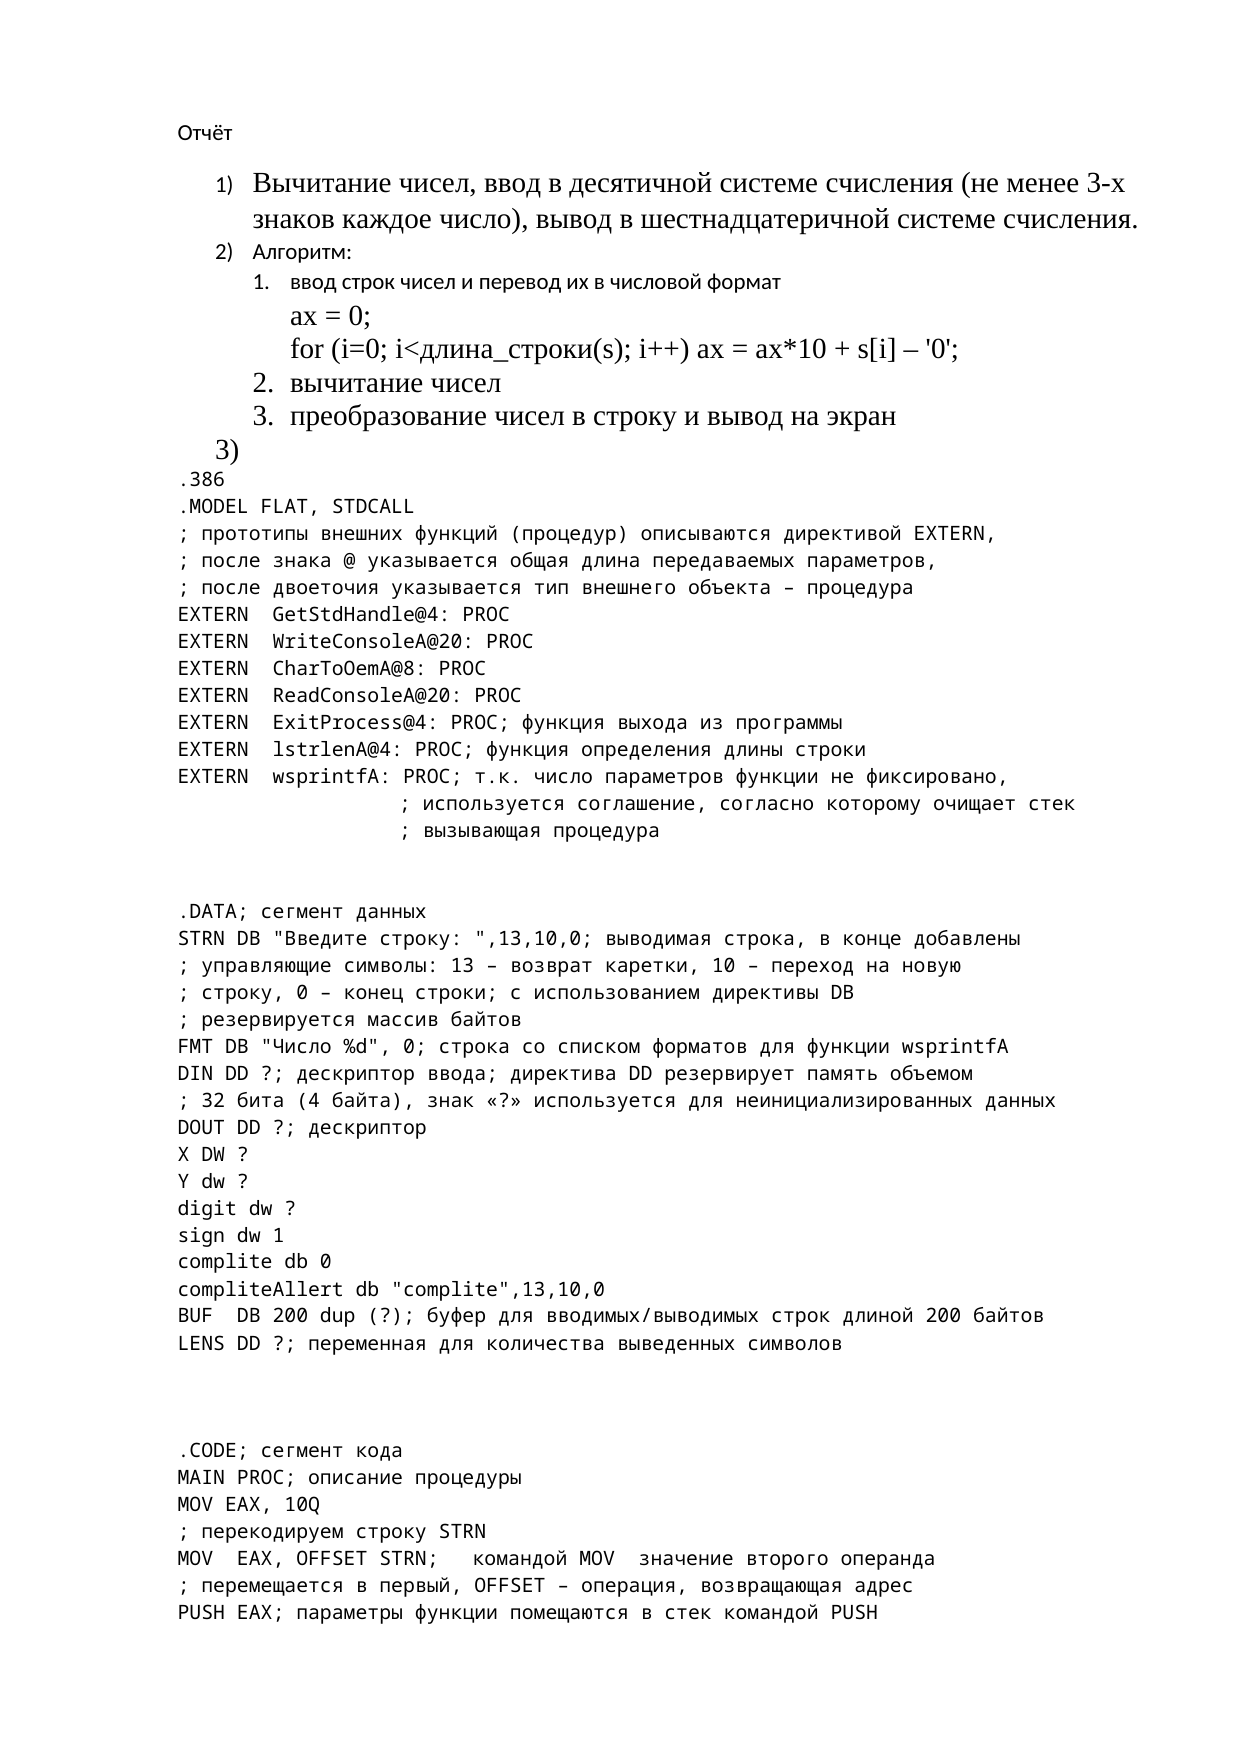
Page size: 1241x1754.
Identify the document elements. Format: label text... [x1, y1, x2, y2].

text LENS DD ?; переменная для количества выведенных символов [177, 1329, 1152, 1356]
text ; управляющие символы: 13 – возврат каретки, 10 – переход на новую [177, 951, 1152, 978]
text ; после знака @ указывается общая длина передаваемых параметров, [177, 546, 1152, 573]
text EXTERN ExitProcess@4: PROC; функция выхода из программы [177, 708, 1152, 735]
text ; перекодируем строку STRN [177, 1518, 1152, 1544]
text sign dw 1 [177, 1221, 1152, 1248]
text BUF DB 200 dup (?); буфер для вводимых/выводимых строк длиной 200 байтов [177, 1302, 1152, 1329]
list ввод строк чисел и перевод их в числовой формат [252, 267, 1152, 296]
text complite db 0 [177, 1248, 1152, 1275]
text compliteAllert db "complite",13,10,0 [177, 1275, 1152, 1302]
text Отчёт [177, 118, 1152, 146]
text EXTERN WriteConsoleA@20: PROC [177, 627, 1152, 654]
text ; прототипы внешних функций (процедур) описываются директивой EXTERN, [177, 519, 1152, 546]
text .MODEL FLAT, STDCALL [177, 492, 1152, 519]
text EXTERN lstrlenA@4: PROC; функция определения длины строки [177, 735, 1152, 762]
list Алгоритм: [215, 237, 1152, 265]
text ; после двоеточия указывается тип внешнего объекта – процедура [177, 573, 1152, 600]
list вычитание чисел [252, 365, 1152, 398]
text .386 [177, 465, 1152, 492]
list ax = 0; [290, 298, 1152, 331]
text ; резервируется массив байтов [177, 1005, 1152, 1032]
text EXTERN wsprintfA: PROC; т.к. число параметров функции не фиксировано, [177, 762, 1152, 789]
list Вычитание чисел, ввод в десятичной системе счисления (не менее 3-х знаков каждое число), вывод в шестнадцатеричной системе счисления. [215, 165, 1152, 235]
text DOUT DD ?; дескриптор [177, 1113, 1152, 1140]
text STRN DB "Введите строку: ",13,10,0; выводимая строка, в конце добавлены [177, 924, 1152, 951]
text MOV EAX, OFFSET STRN; командой MOV значение второго операнда [177, 1544, 1152, 1572]
text ; вызывающая процедура [177, 816, 1152, 843]
text EXTERN GetStdHandle@4: PROC [177, 600, 1152, 627]
text FMT DB "Число %d", 0; строка со списком форматов для функции wsprintfA [177, 1032, 1152, 1059]
text PUSH EAX; параметры функции помещаются в стек командой PUSH [177, 1598, 1152, 1626]
text MOV EAX, 10Q [177, 1491, 1152, 1518]
text .DATA; сегмент данных [177, 897, 1152, 924]
list преобразование чисел в строку и вывод на экран [252, 398, 1152, 432]
text X DW ? [177, 1140, 1152, 1167]
text ; используется соглашение, согласно которому очищает стек [177, 789, 1152, 816]
text DIN DD ?; дескриптор ввода; директива DD резервирует память объемом [177, 1059, 1152, 1086]
text ; 32 бита (4 байта), знак «?» используется для неинициализированных данных [177, 1086, 1152, 1113]
list for (i=0; i<длина_строки(s); i++) ax = ax*10 + s[i] – '0'; [290, 331, 1152, 365]
text digit dw ? [177, 1194, 1152, 1221]
text .CODE; сегмент кода [177, 1437, 1152, 1464]
text MAIN PROC; описание процедуры [177, 1464, 1152, 1491]
text ; строку, 0 – конец строки; с использованием директивы DB [177, 978, 1152, 1005]
text EXTERN ReadConsoleA@20: PROC [177, 681, 1152, 708]
text ; перемещается в первый, OFFSET – операция, возвращающая адрес [177, 1572, 1152, 1598]
text EXTERN CharToOemA@8: PROC [177, 654, 1152, 681]
text Y dw ? [177, 1167, 1152, 1194]
